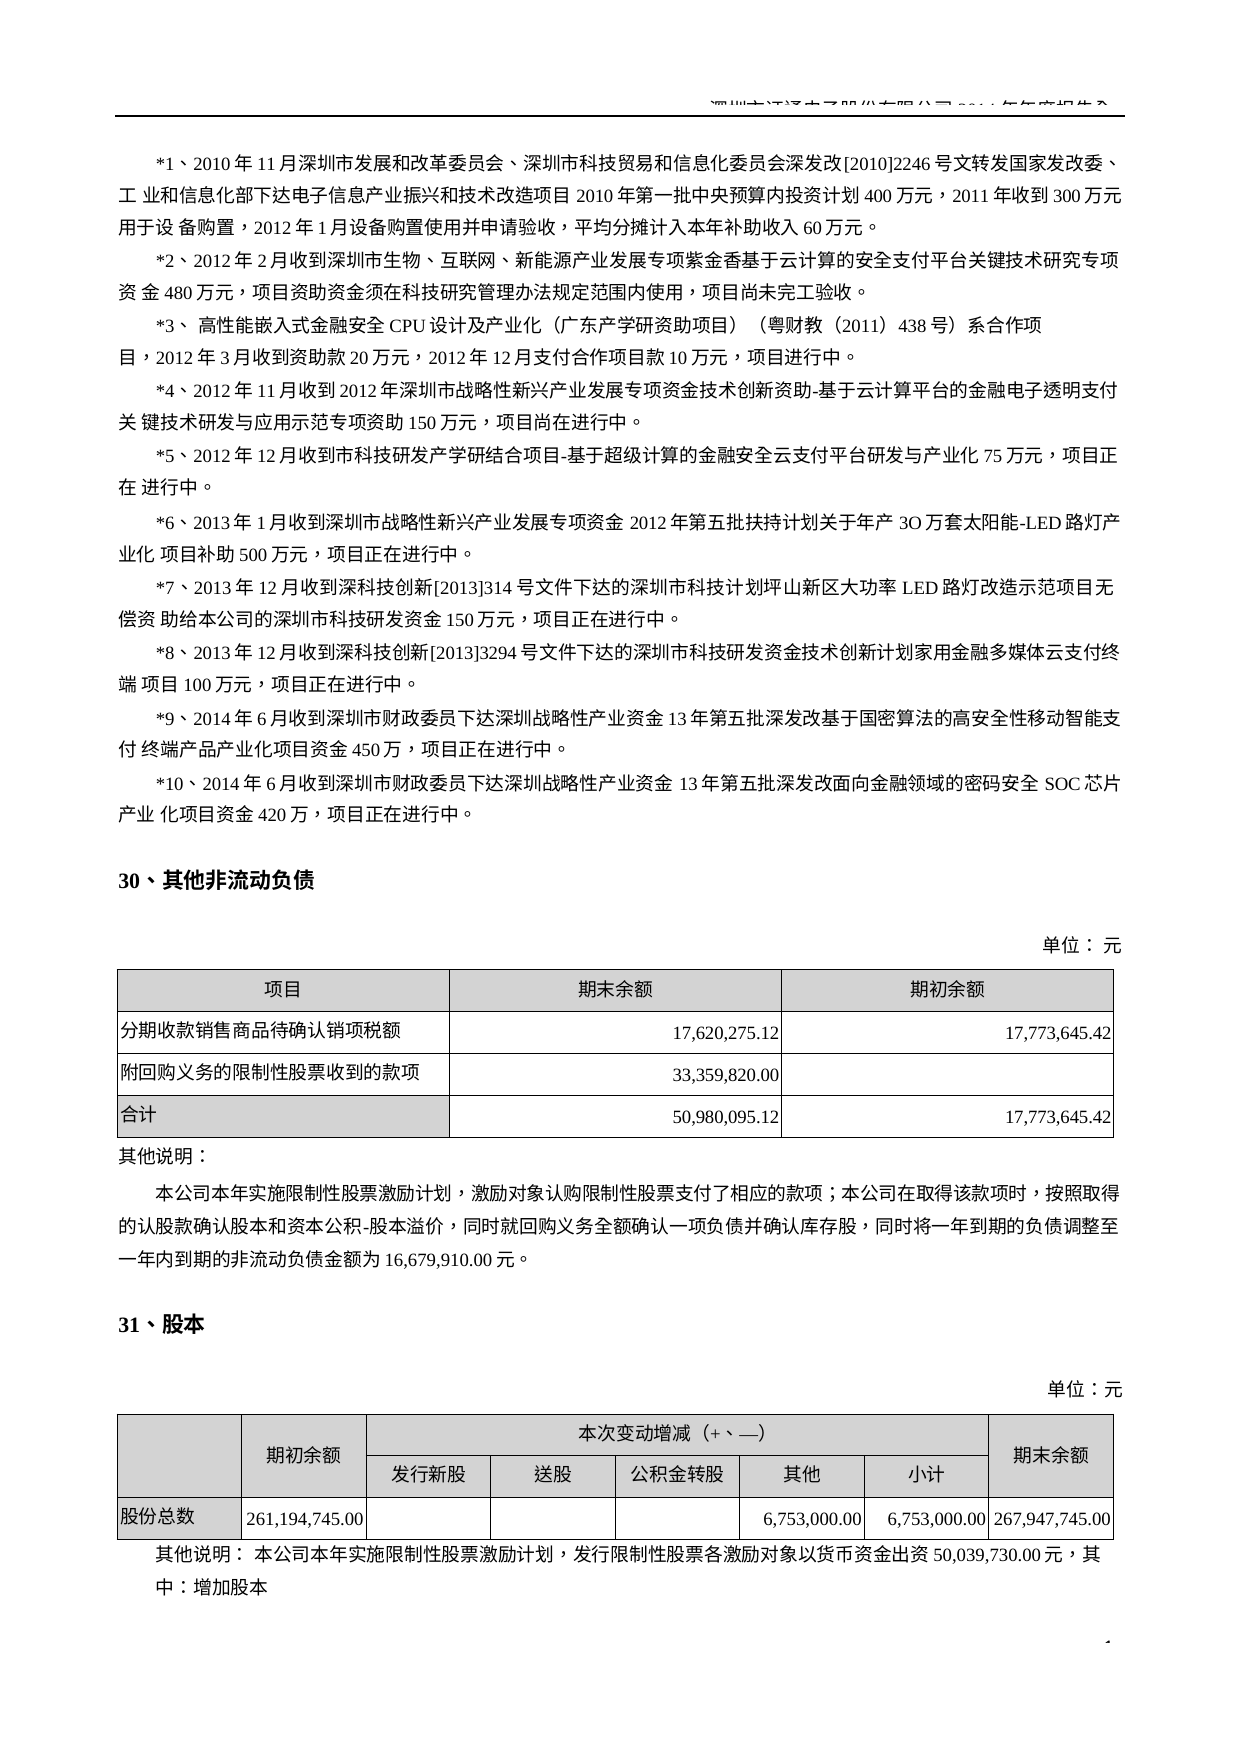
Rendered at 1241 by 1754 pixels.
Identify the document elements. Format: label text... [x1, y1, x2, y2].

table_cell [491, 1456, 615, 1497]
text *4、2012年11月收到2012年深圳市战略性新兴产业发展专项资金技术创新资助-基于云计算平台的金融电子透明支付关 键技术研发与应用示范专项资助150万元，项目尚在进行中。 [118, 377, 1118, 435]
text *2、2012年2月收到深圳市生物、互联网、新能源产业发展专项紫金香基于云计算的安全支付平台关键技术研究专项资 金480万元，项目资助资金须在科技研究管理办法规定范围内使用，项目尚未完工验收。 [118, 247, 1122, 304]
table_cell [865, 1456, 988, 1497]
text *10、2014年6月收到深圳市财政委员下达深圳战略性产业资金13年第五批深发改面向金融领域的密码安全SOC芯片产业 化项目资金420万，项目正在进行中。 [118, 770, 1123, 827]
text *7、2013年12月收到深科技创新[2013]314号文件下达的深圳市科技计划坪山新区大功率LED路灯改造示范项目无偿资 助给本公司的深圳市科技研发资金150万元，项目正在进行中。 [118, 574, 1114, 632]
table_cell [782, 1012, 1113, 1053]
text *6、2013年1月收到深圳市战略性新兴产业发展专项资金2012年第五批扶持计划关于年产3O万套太阳能-LED路灯产业化 项目补助500万元，项目正在进行中。 [118, 509, 1122, 567]
text 本公司本年实施限制性股票激励计划，激励对象认购限制性股票支付了相应的款项；本公司在取得该款项时，按照取得 的认股款确认股本和资本公积-股本溢价，同时就回购义务全额确认一项负债并确认库存股，同时将一年到期的负债调整至 一年内到期的非流动负债金额为16,679,910.00元。 [118, 1181, 1122, 1271]
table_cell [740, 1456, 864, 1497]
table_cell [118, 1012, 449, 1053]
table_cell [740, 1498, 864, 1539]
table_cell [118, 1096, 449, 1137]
text *1、2010年11月深圳市发展和改革委员会、深圳市科技贸易和信息化委员会深发改[2010]2246号文转发国家发改委、工 业和信息化部下达电子信息产业振兴和技术改造项目2010年第一批中央预算内投资计划400万元，2011年收到300万元用于设 备购置，2012年1月设备购置使用并申请验收，平均分摊计入本年补助收入60万元。 [118, 150, 1122, 239]
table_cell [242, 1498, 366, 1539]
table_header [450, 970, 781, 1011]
text *3、 高性能嵌入式金融安全CPU设计及产业化（广东产学研资助项目）（粤财教（2011）438号）系合作项目，2012 年3月收到资助款20万元，2012年12月支付合作项目款10万元，项目进行中。 [118, 312, 1111, 370]
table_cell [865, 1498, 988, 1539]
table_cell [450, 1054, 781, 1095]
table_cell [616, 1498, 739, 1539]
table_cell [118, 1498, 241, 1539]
text 单位： 元 [102, 932, 1122, 958]
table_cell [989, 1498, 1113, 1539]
text 其他说明： [118, 1143, 1138, 1169]
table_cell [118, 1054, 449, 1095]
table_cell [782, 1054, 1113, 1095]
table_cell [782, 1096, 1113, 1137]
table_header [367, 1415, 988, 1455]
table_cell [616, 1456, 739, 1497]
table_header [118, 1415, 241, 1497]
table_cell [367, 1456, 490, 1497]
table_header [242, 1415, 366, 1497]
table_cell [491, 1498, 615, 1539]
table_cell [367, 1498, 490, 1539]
text 其他说明： 本公司本年实施限制性股票激励计划，发行限制性股票各激励对象以货币资金出资50,039,730.00元，其中：增加股本 [156, 1541, 1109, 1600]
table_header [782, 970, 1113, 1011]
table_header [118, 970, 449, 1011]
text *9、2014年6月收到深圳市财政委员下达深圳战略性产业资金13年第五批深发改基于国密算法的高安全性移动智能支付 终端产品产业化项目资金450万，项目正在进行中。 [118, 705, 1122, 762]
text *8、2013年12月收到深科技创新[2013]3294号文件下达的深圳市科技研发资金技术创新计划家用金融多媒体云支付终端 项目100万元，项目正在进行中。 [118, 640, 1123, 697]
text *5、2012年12月收到市科技研发产学研结合项目-基于超级计算的金融安全云支付平台研发与产业化75万元，项目正在 进行中。 [118, 442, 1118, 500]
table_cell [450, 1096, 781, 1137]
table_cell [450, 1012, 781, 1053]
text 单位：元 [102, 1376, 1122, 1402]
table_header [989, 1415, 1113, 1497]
subtitle 31、股本 [118, 1309, 1138, 1339]
subtitle 30、其他非流动负债 [118, 865, 1138, 895]
